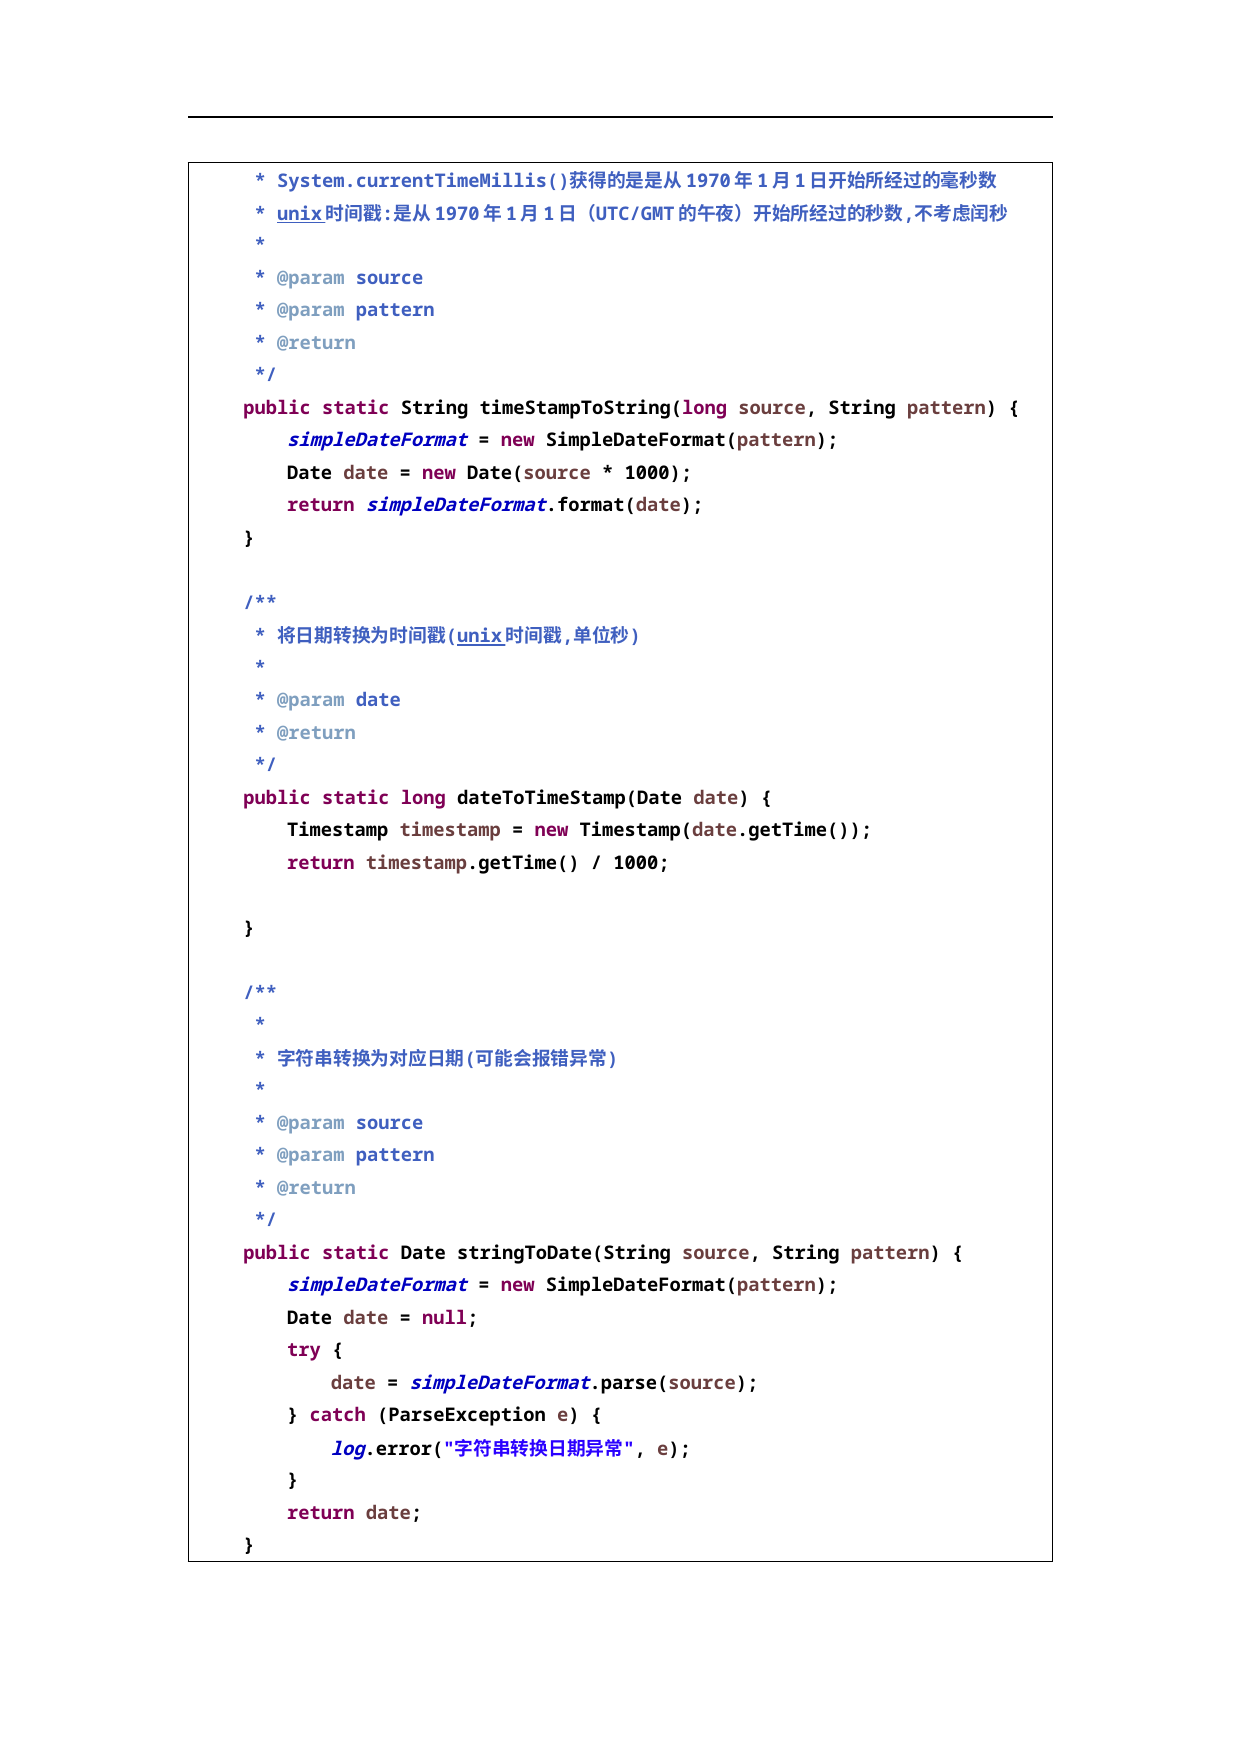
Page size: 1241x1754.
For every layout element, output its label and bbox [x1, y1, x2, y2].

table_header [189, 163, 1052, 1561]
